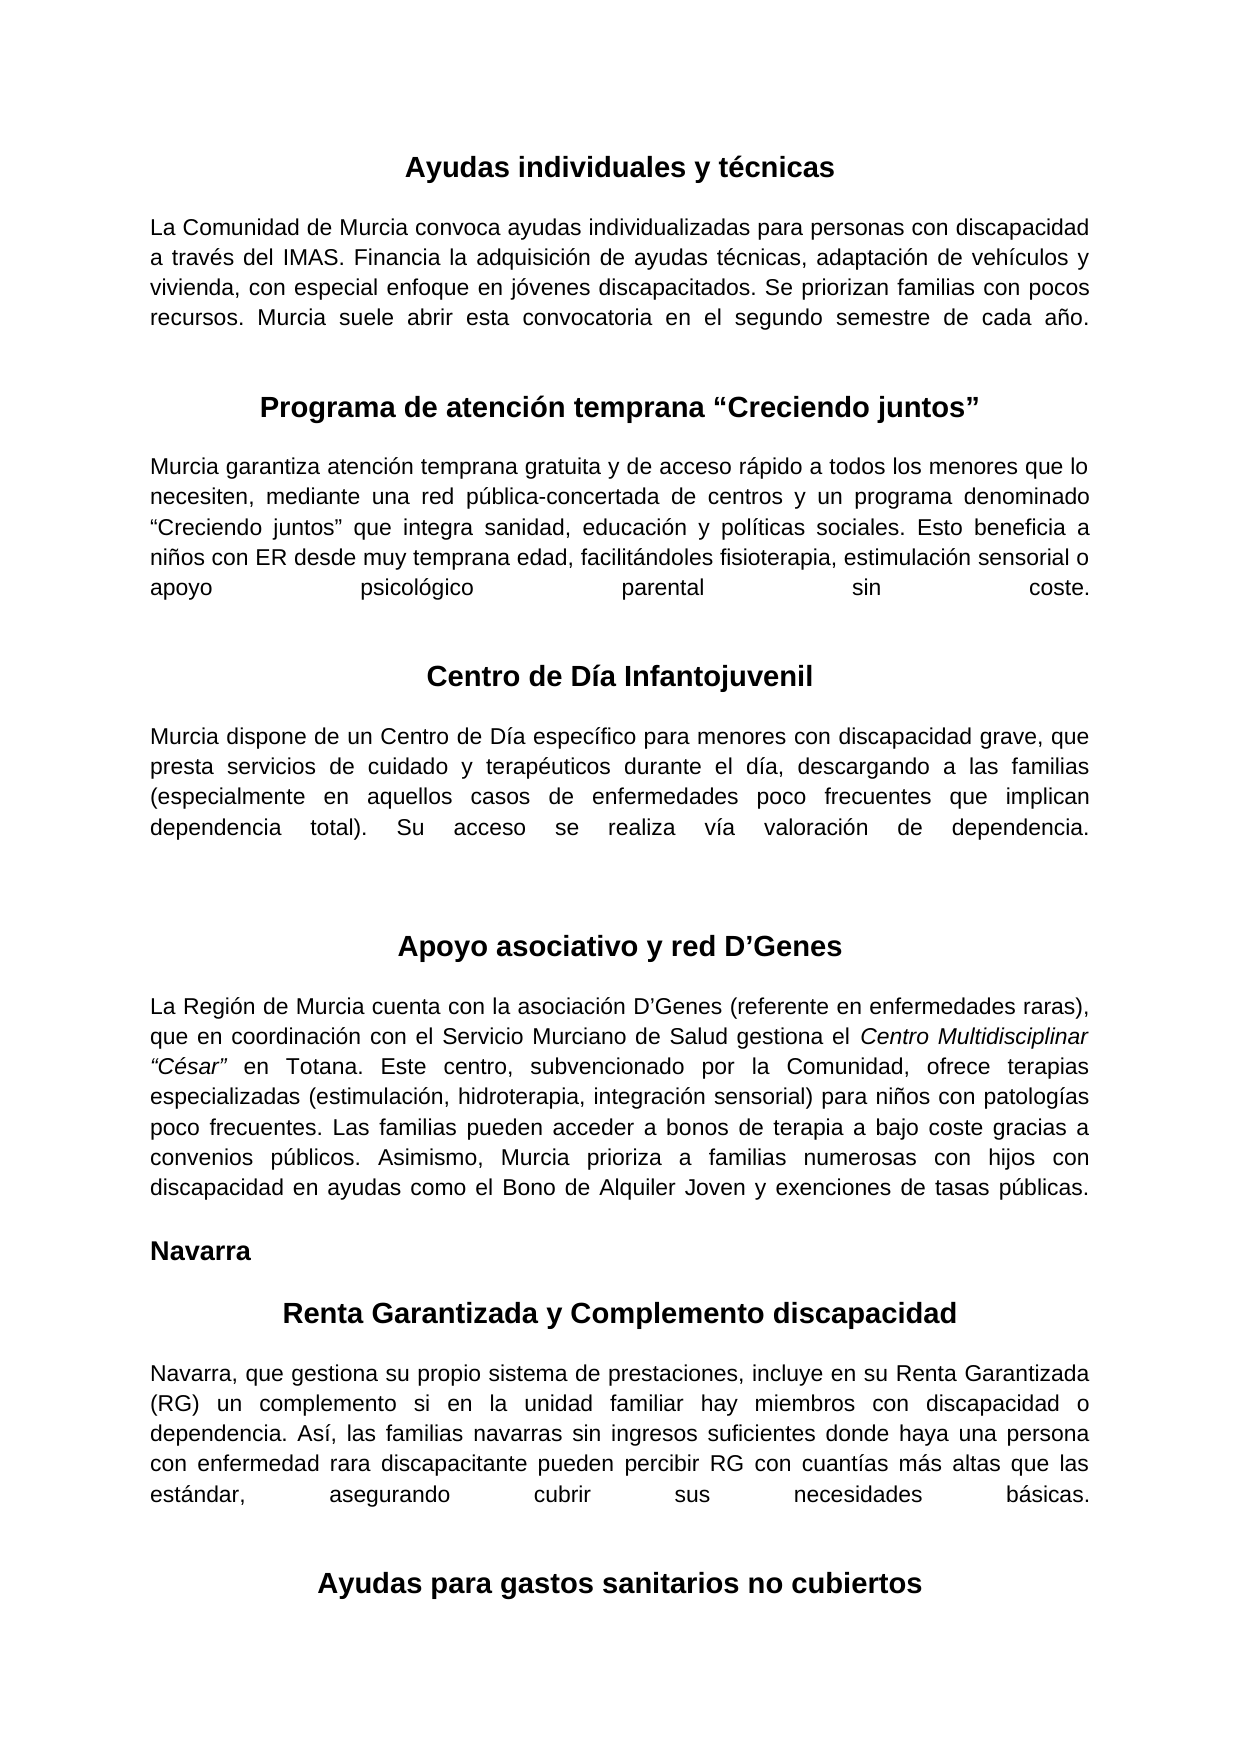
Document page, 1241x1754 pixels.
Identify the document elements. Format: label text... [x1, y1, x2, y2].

text Ayudas para gastos sanitarios no cubiertos [150, 1566, 1090, 1599]
text Programa de atención temprana “Creciendo juntos” [150, 389, 1090, 423]
text Ayudas individuales y técnicas [150, 150, 1090, 183]
text Apoyo asociativo y red D’Genes [150, 929, 1090, 963]
text Renta Garantizada y Complemento discapacidad [150, 1296, 1090, 1330]
text La Región de Murcia cuenta con la asociación D’Genes (referente en enfermedades raras), que en coordinación con el Servicio Murciano de Salud gestiona el Centro Multidisciplinar “César” en Totana. Este centro, subvencionado por la Comunidad, ofrece terapias especializadas (estimulación, hidroterapia, integración sensorial) para niños con patologías poco frecuentes. Las familias pueden acceder a bonos de terapia a bajo coste gracias a convenios públicos. Asimismo, Murcia prioriza a familias numerosas con hijos con discapacidad en ayudas como el Bono de Alquiler Joven y exenciones de tasas públicas. Navarra [150, 993, 1090, 1266]
text Murcia garantiza atención temprana gratuita y de acceso rápido a todos los menores que lo necesiten, mediante una red pública-concertada de centros y un programa denominado “Creciendo juntos” que integra sanidad, educación y políticas sociales. Esto beneficia a niños con ER desde muy temprana edad, facilitándoles fisioterapia, estimulación sensorial o apoyo psicológico parental sin coste. [150, 453, 1090, 631]
text Centro de Día Infantojuvenil [150, 659, 1090, 693]
text Murcia dispone de un Centro de Día específico para menores con discapacidad grave, que presta servicios de cuidado y terapéuticos durante el día, descargando a las familias (especialmente en aquellos casos de enfermedades poco frecuentes que implican dependencia total). Su acceso se realiza vía valoración de dependencia. [150, 723, 1090, 900]
text Navarra, que gestiona su propio sistema de prestaciones, incluye en su Renta Garantizada (RG) un complemento si en la unidad familiar hay miembros con discapacidad o dependencia. Así, las familias navarras sin ingresos suficientes donde haya una persona con enfermedad rara discapacitante pueden percibir RG con cuantías más altas que las estándar, asegurando cubrir sus necesidades básicas. [150, 1360, 1090, 1537]
text La Comunidad de Murcia convoca ayudas individualizadas para personas con discapacidad a través del IMAS. Financia la adquisición de ayudas técnicas, adaptación de vehículos y vivienda, con especial enfoque en jóvenes discapacitados. Se priorizan familias con pocos recursos. Murcia suele abrir esta convocatoria en el segundo semestre de cada año. [150, 213, 1090, 361]
